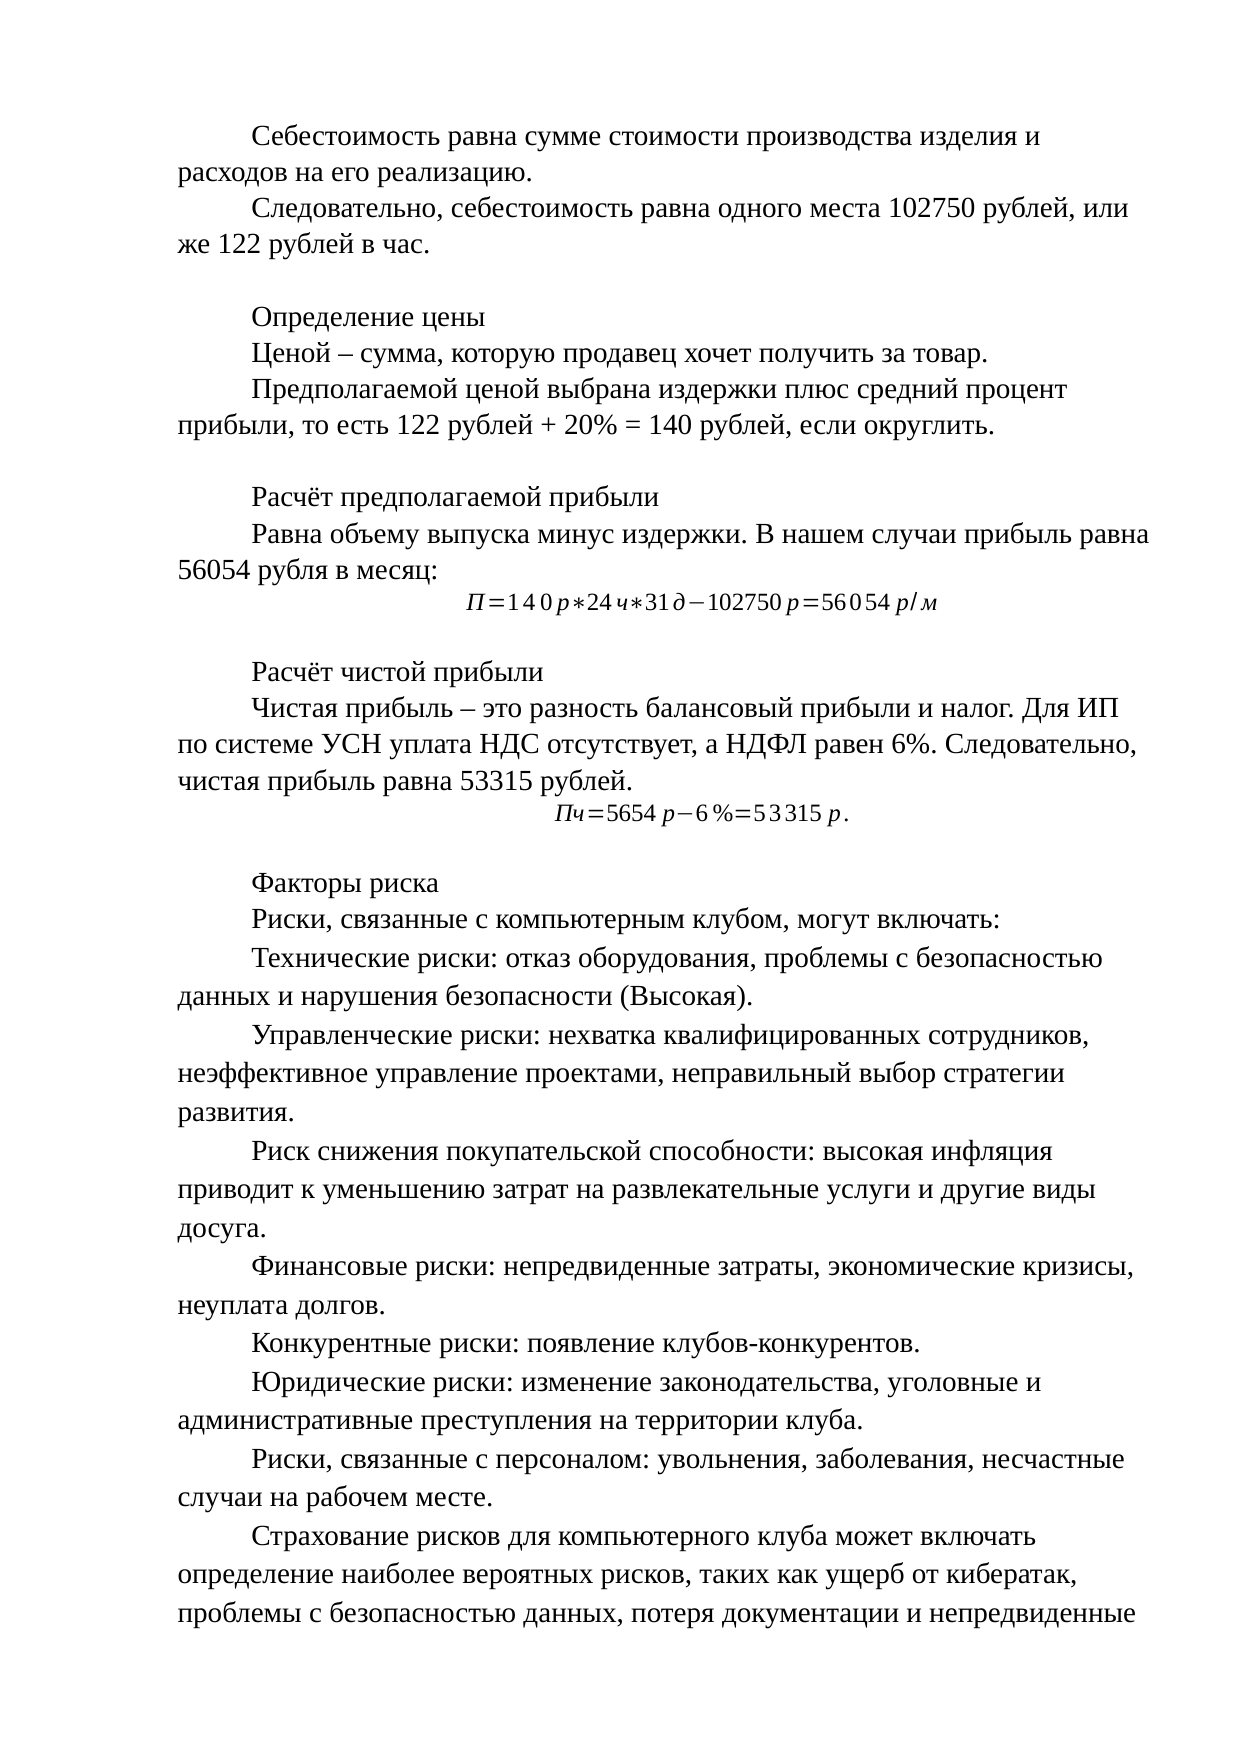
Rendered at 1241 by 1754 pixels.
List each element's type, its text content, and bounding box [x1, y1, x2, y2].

text Предполагаемой ценой выбрана издержки плюс средний процент прибыли, то есть 122 рублей + 20% = 140 рублей, если округлить. [177, 371, 1152, 441]
subtitle Расчёт чистой прибыли [177, 654, 1152, 688]
text Конкурентные риски: появление клубов-конкурентов. [177, 1325, 1152, 1359]
subtitle Расчёт предполагаемой прибыли [177, 479, 1152, 513]
text Риски, связанные с компьютерным клубом, могут включать: [177, 901, 1152, 935]
text Чистая прибыль – это разность балансовый прибыли и налог. Для ИП по системе УСН уплата НДС отсутствует, а НДФЛ равен 6%. Следовательно, чистая прибыль равна 53315 рублей. [177, 691, 1152, 796]
text Технические риски: отказ оборудования, проблемы с безопасностью данных и нарушения безопасности (Высокая). [177, 940, 1152, 1012]
text Равна объему выпуска минус издержки. В нашем случаи прибыль равна 56054 рубля в месяц: [177, 516, 1152, 585]
text Финансовые риски: непредвиденные затраты, экономические кризисы, неуплата долгов. [177, 1248, 1152, 1320]
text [177, 1518, 1152, 1629]
text Себестоимость равна сумме стоимости производства изделия и расходов на его реализацию. [177, 118, 1152, 188]
text Юридические риски: изменение законодательства, уголовные и административные преступления на территории клуба. [177, 1364, 1152, 1436]
subtitle Факторы риска [177, 865, 1152, 899]
text Риски, связанные с персоналом: увольнения, заболевания, несчастные случаи на рабочем месте. [177, 1441, 1152, 1513]
subtitle Определение цены [177, 299, 1152, 332]
text Управленческие риски: нехватка квалифицированных сотрудников, неэффективное управление проектами, неправильный выбор стратегии развития. [177, 1017, 1152, 1128]
text Следовательно, себестоимость равна одного места 102750 рублей, или же 122 рублей в час. [177, 190, 1152, 260]
text Риск снижения покупательской способности: высокая инфляция приводит к уменьшению затрат на развлекательные услуги и другие виды досуга. [177, 1133, 1152, 1243]
text Ценой – сумма, которую продавец хочет получить за товар. [177, 335, 1152, 368]
